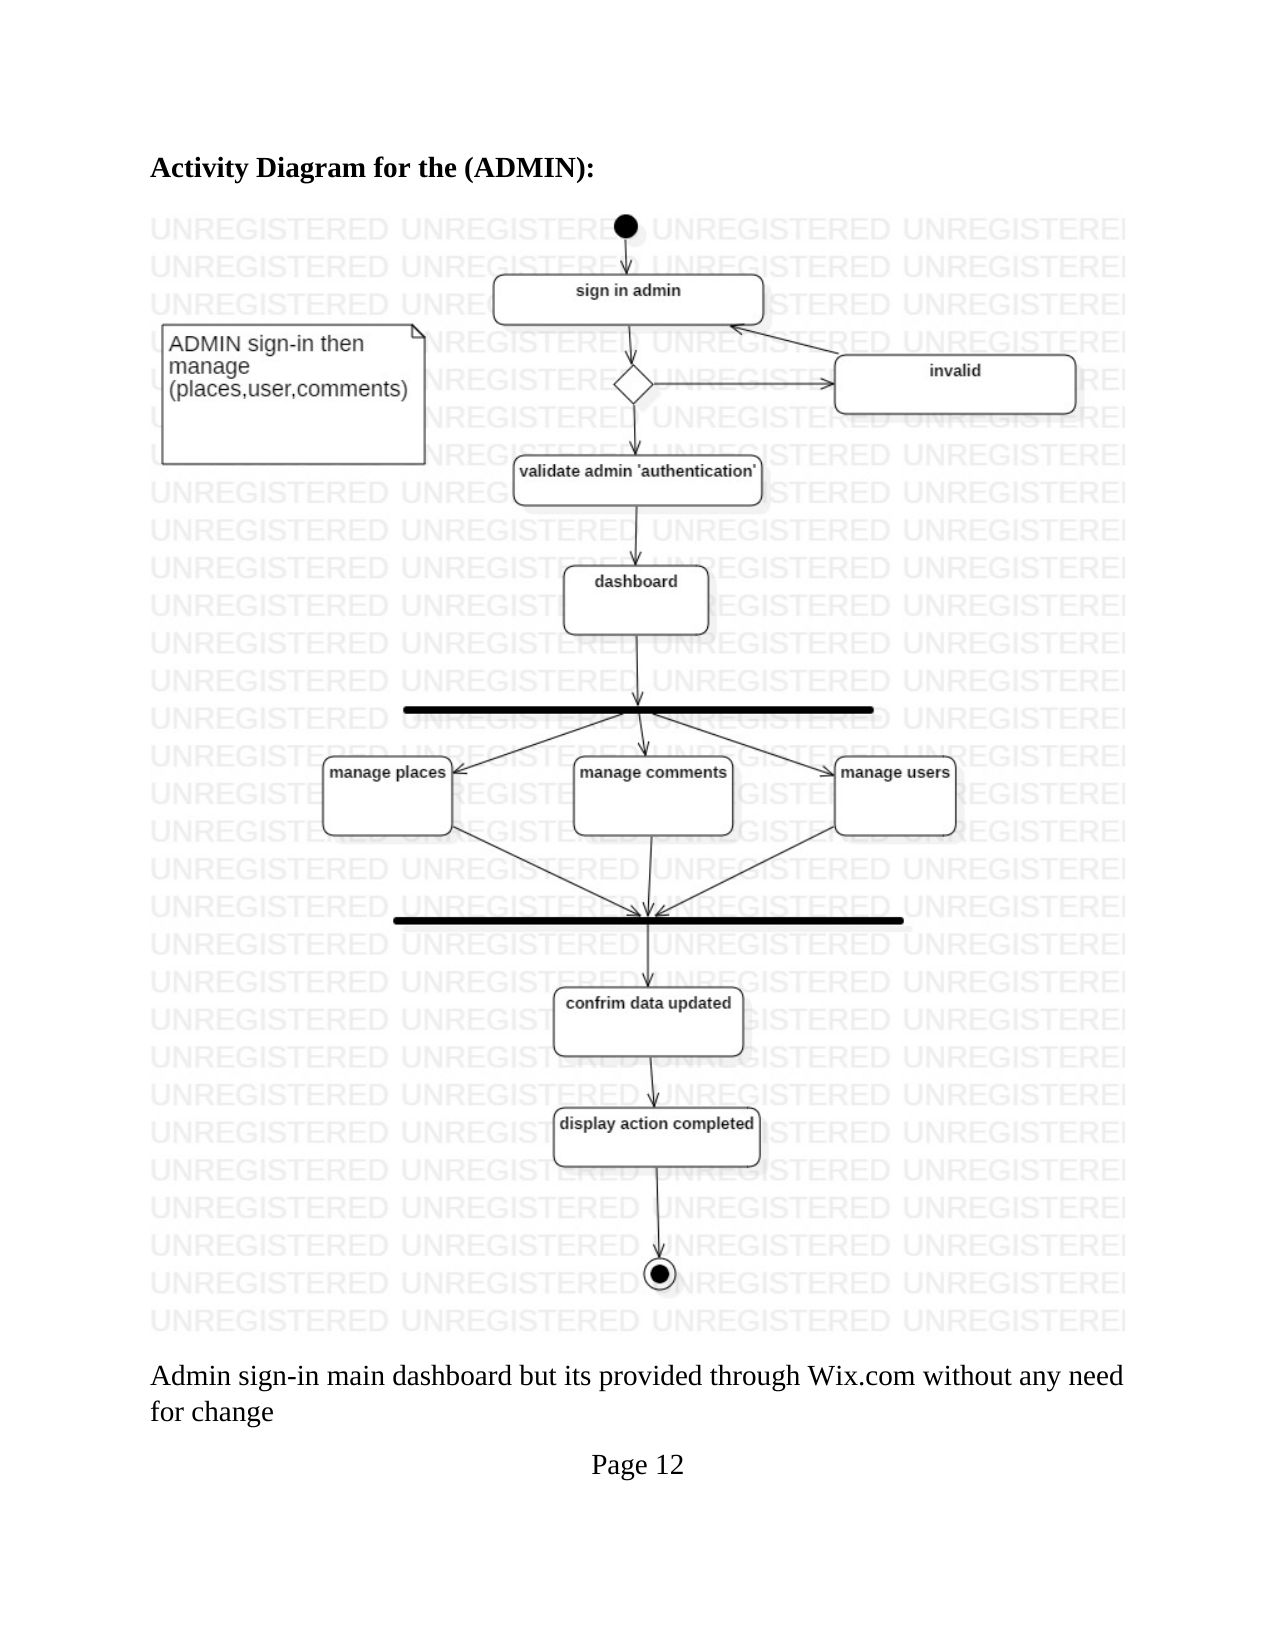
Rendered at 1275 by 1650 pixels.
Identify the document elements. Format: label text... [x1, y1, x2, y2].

picture [150, 202, 1125, 1340]
text Activity Diagram for the (ADMIN): [150, 150, 1125, 183]
text Page 12 [150, 1447, 1125, 1481]
text Admin sign-in main dashboard but its provided through Wix.com without any need for change [150, 1358, 1125, 1428]
